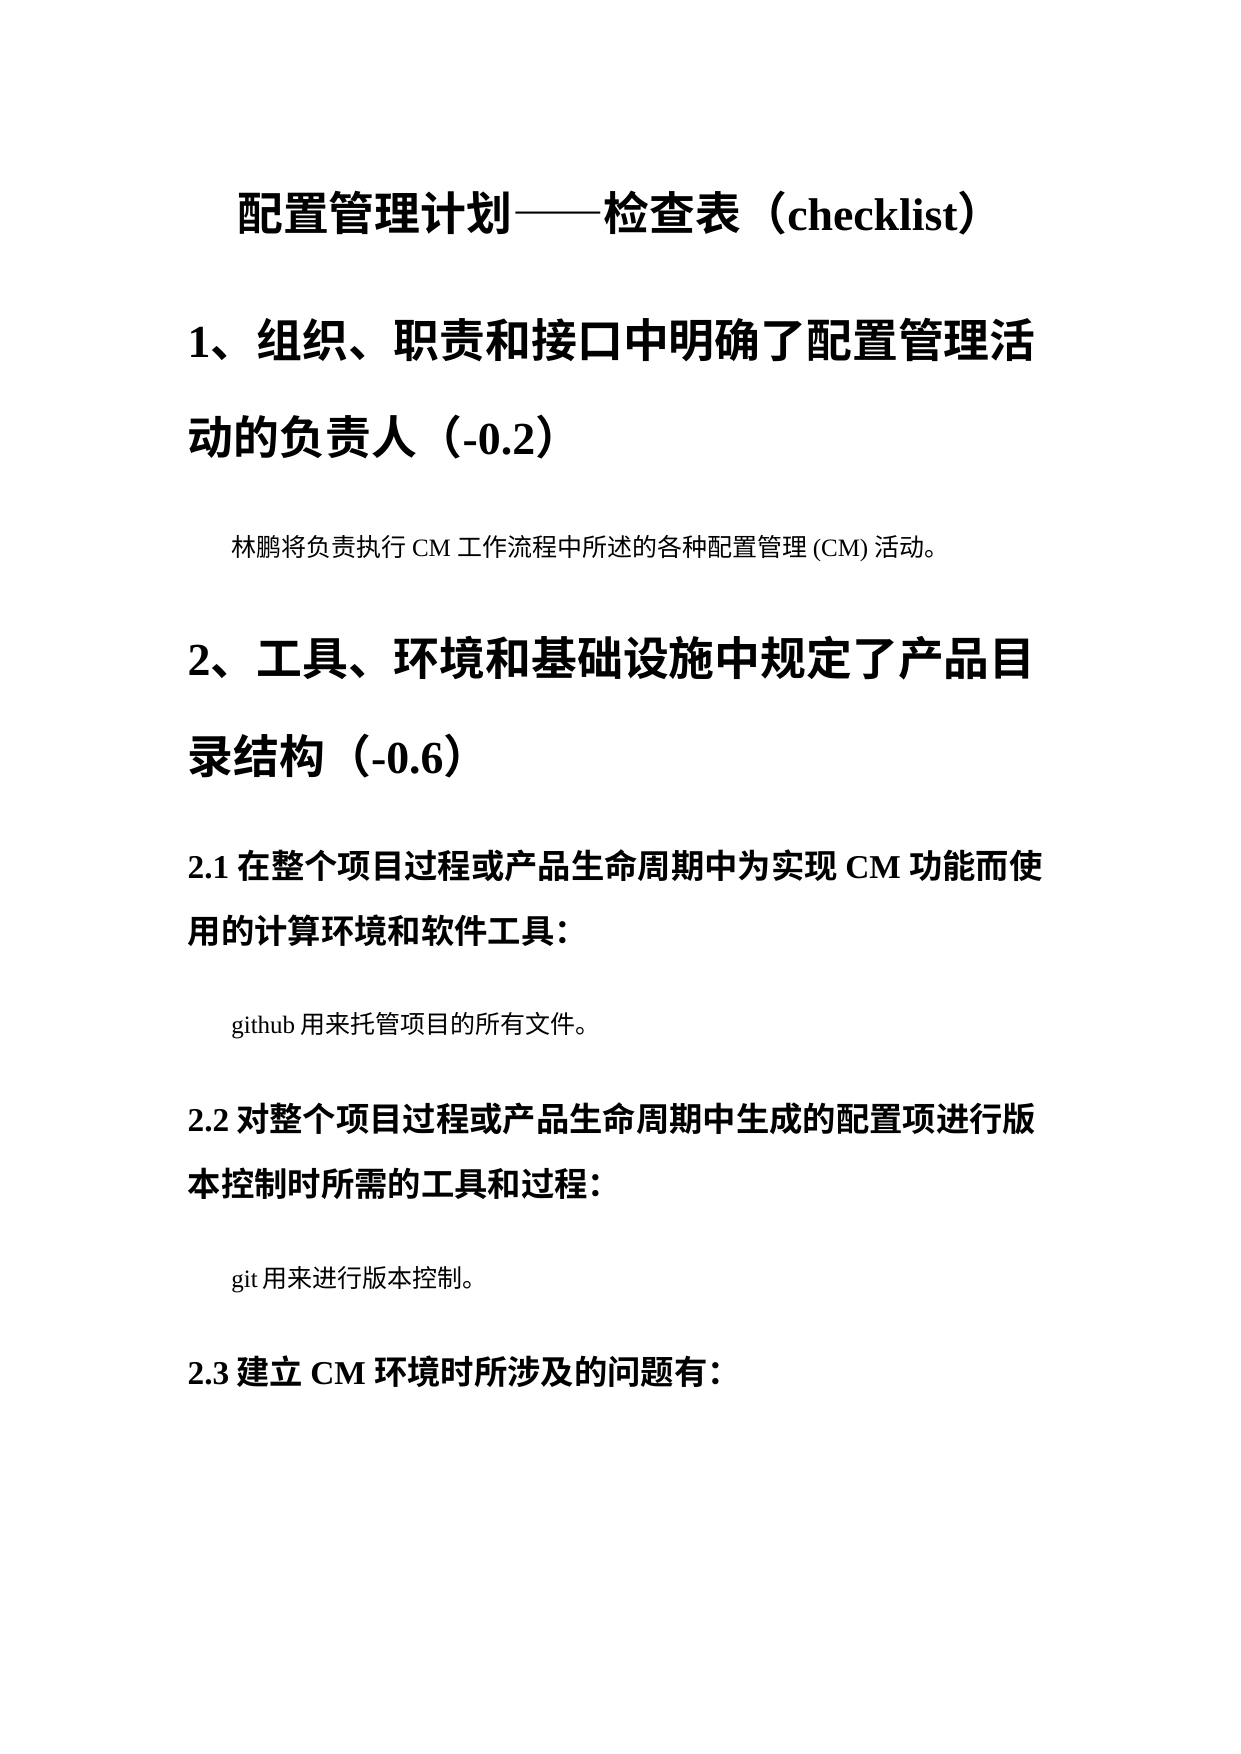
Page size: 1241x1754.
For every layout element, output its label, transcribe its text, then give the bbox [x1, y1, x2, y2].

subtitle 2、工具、环境和基础设施中规定了产品目录结构（-0.6） [187, 607, 1053, 802]
text 林鹏将负责执行 CM 工作流程中所述的各种配置管理 (CM) 活动。 [187, 513, 1053, 578]
subtitle 2.3建立 CM 环境时所涉及的问题有： [187, 1338, 1053, 1403]
subtitle 2.1 在整个项目过程或产品生命周期中为实现 CM 功能而使用的计算环境和软件工具： [187, 831, 1053, 961]
subtitle 2.2对整个项目过程或产品生命周期中生成的配置项进行版本控制时所需的工具和过程： [187, 1084, 1053, 1214]
text github用来托管项目的所有文件。 [187, 990, 1053, 1055]
text git用来进行版本控制。 [187, 1244, 1053, 1309]
subtitle 配置管理计划——检查表（checklist） [187, 162, 1053, 259]
subtitle 1、组织、职责和接口中明确了配置管理活动的负责人（-0.2） [187, 289, 1053, 484]
